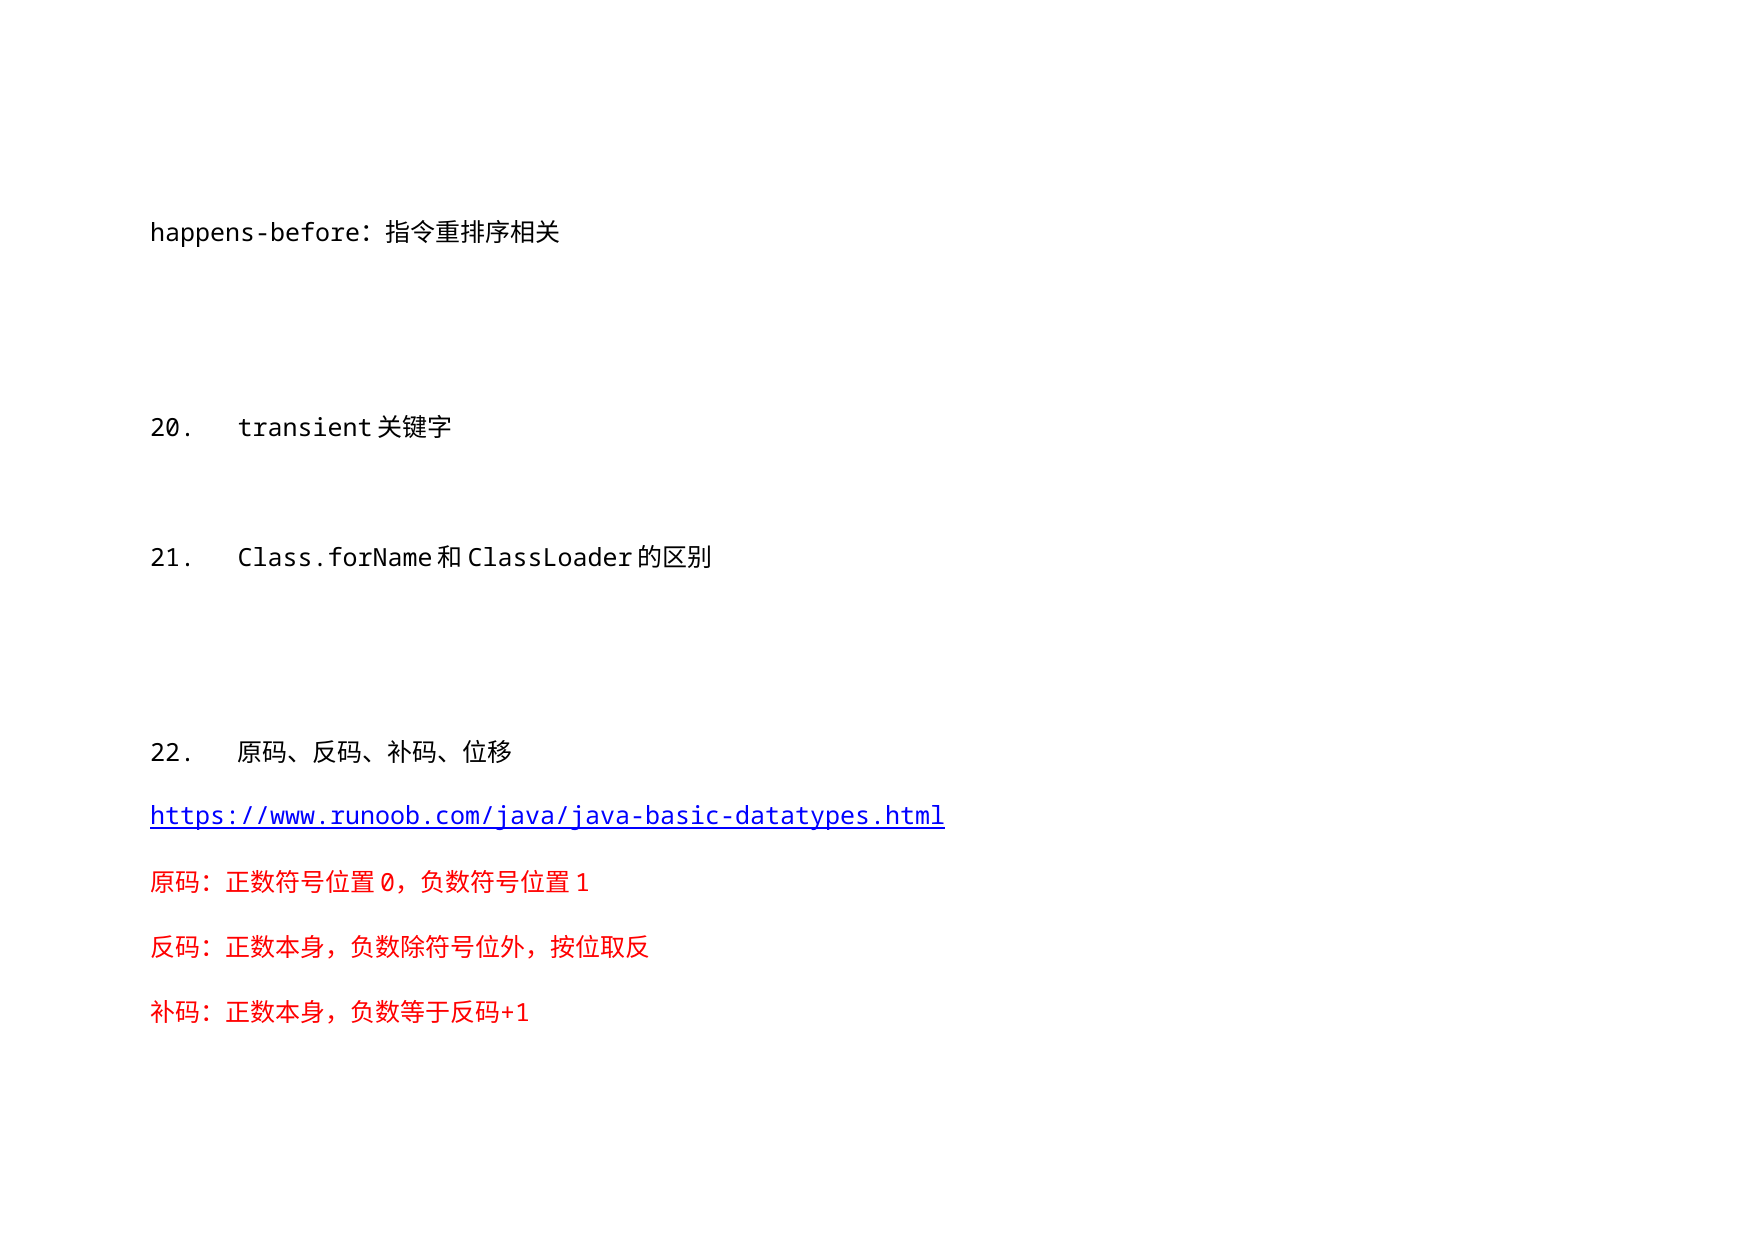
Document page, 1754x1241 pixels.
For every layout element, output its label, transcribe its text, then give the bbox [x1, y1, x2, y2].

text happens-before：指令重排序相关 [150, 198, 1604, 263]
text https://www.runoob.com/java/java-basic-datatypes.html [150, 783, 1604, 848]
list Class.forName和ClassLoader的区别 [150, 523, 1604, 588]
list transient关键字 [150, 393, 1604, 458]
text 补码：正数本身，负数等于反码+1 [150, 978, 1604, 1043]
text 反码：正数本身，负数除符号位外，按位取反 [150, 913, 1604, 978]
list 原码、反码、补码、位移 [150, 718, 1604, 783]
text 原码：正数符号位置0，负数符号位置1 [150, 848, 1604, 913]
